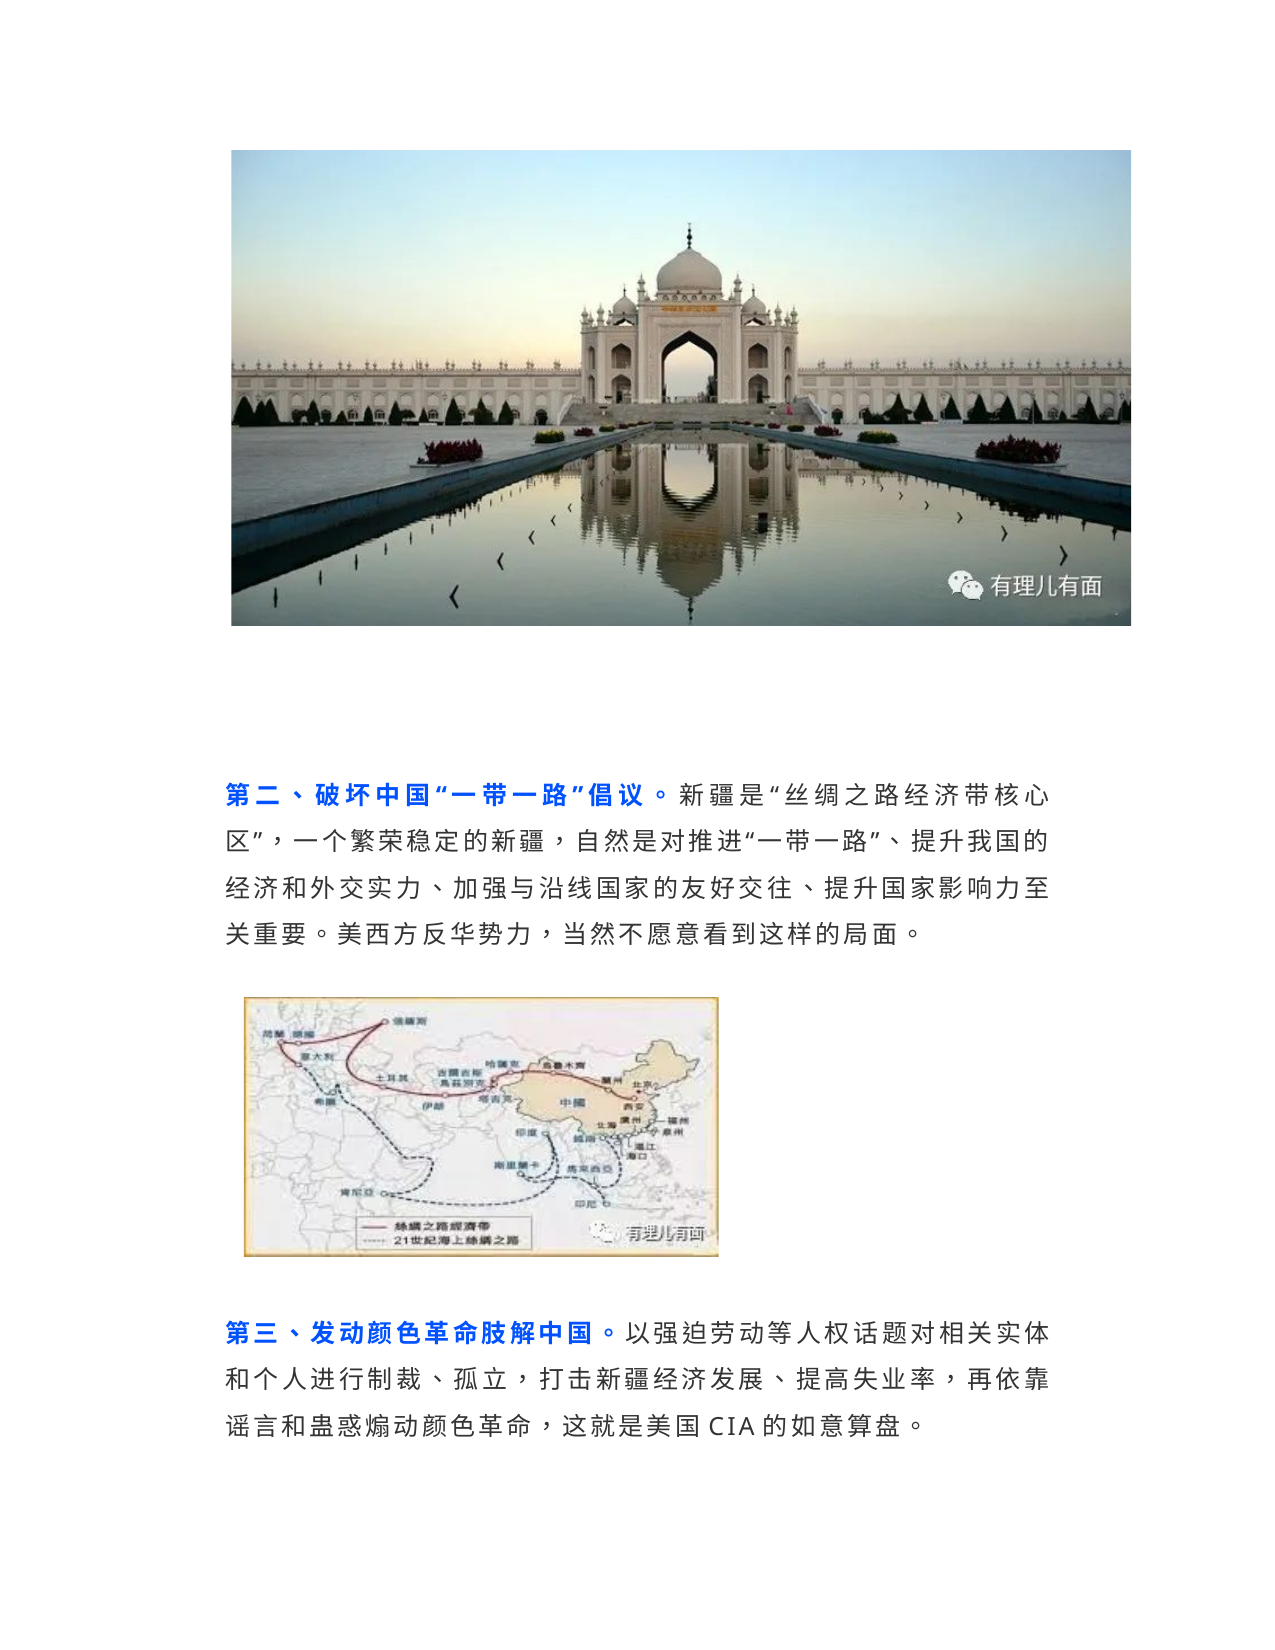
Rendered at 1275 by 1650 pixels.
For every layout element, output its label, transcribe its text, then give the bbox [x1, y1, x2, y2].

text 第二、破坏中国“一带一路”倡议。新疆是“丝绸之路经济带核心区”，一个繁荣稳定的新疆，自然是对推进“一带一路”、提升我国的经济和外交实力、加强与沿线国家的友好交往、提升国家影响力至关重要。美西方反华势力，当然不愿意看到这样的局面。 [225, 765, 1050, 951]
text 第三、发动颜色革命肢解中国。以强迫劳动等人权话题对相关实体和个人进行制裁、孤立，打击新疆经济发展、提高失业率，再依靠谣言和蛊惑煽动颜色革命，这就是美国CIA的如意算盘。 [225, 1303, 1050, 1443]
picture [243, 997, 719, 1257]
picture [231, 150, 1132, 626]
